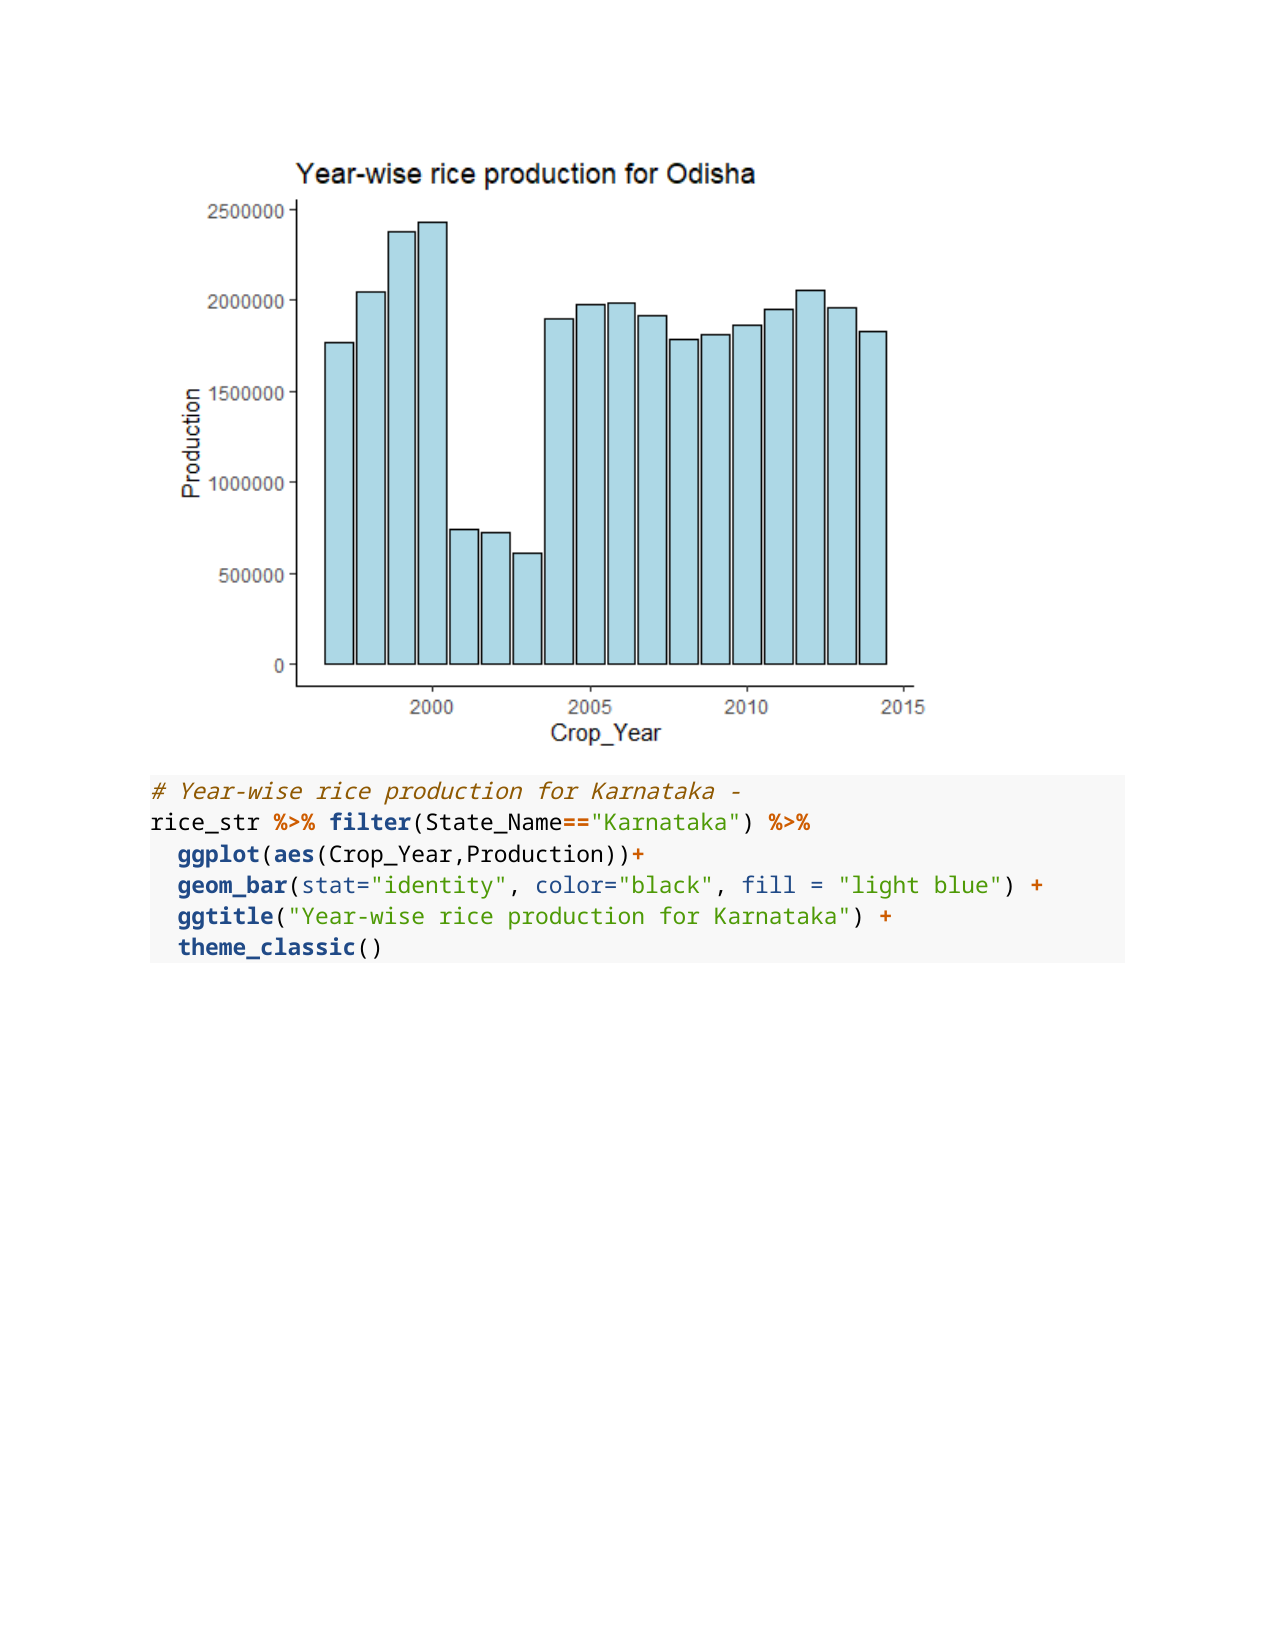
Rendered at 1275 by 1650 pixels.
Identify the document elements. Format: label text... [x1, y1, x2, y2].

text # Year-wise rice production for Karnataka - rice_str %>% filter(State_Name=="Karnataka") %>% ggplot(aes(Crop_Year,Production))+ geom_bar(stat="identity", color="black", fill = "light blue") + ggtitle("Year-wise rice production for Karnataka") + theme_classic() [384, 775, 1125, 963]
picture [168, 150, 927, 757]
